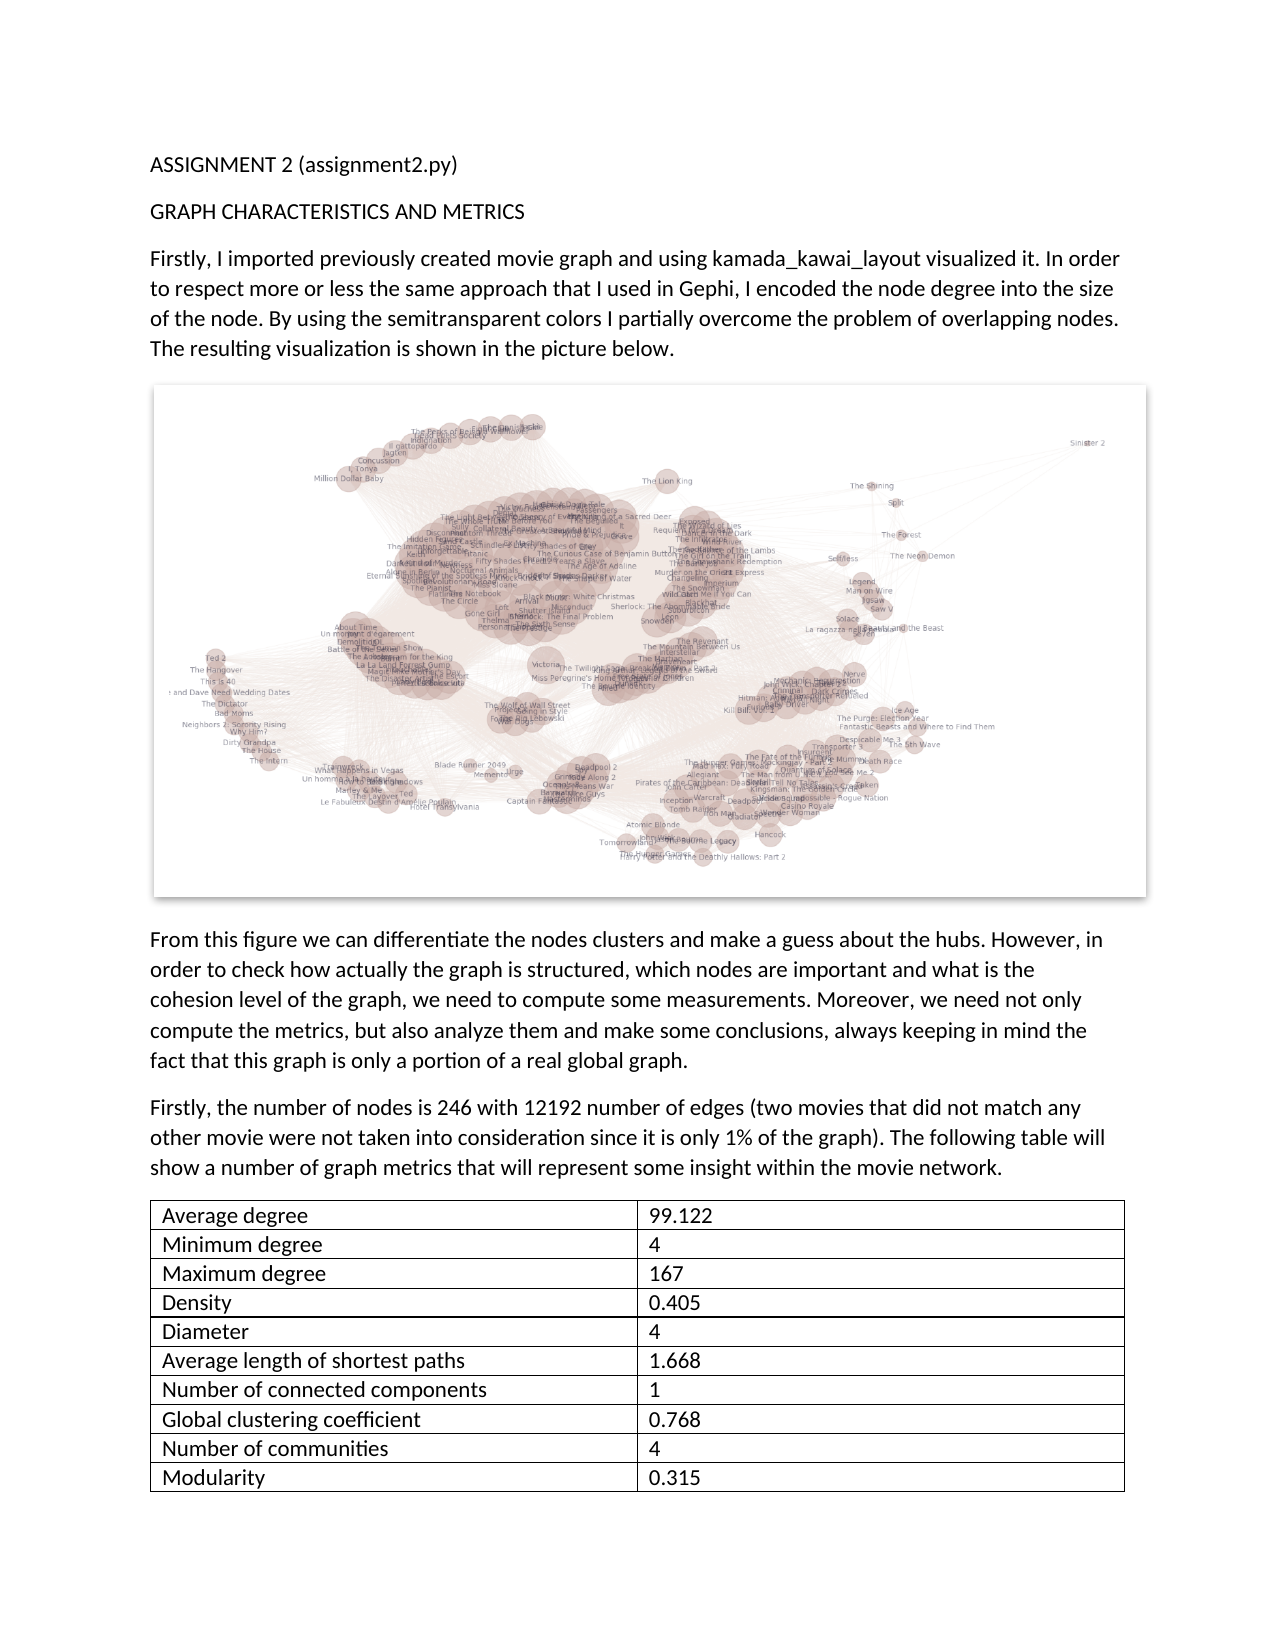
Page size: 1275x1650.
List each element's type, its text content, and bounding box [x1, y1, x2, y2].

table_cell 4 [638, 1230, 1124, 1258]
table_cell 4 [638, 1434, 1124, 1462]
text ASSIGNMENT 2 (assignment2.py) [150, 150, 1125, 178]
table_cell Density [151, 1289, 637, 1316]
table_cell Maximum degree [151, 1259, 637, 1287]
picture [169, 400, 1131, 883]
table_cell Minimum degree [151, 1230, 637, 1258]
text Firstly, I imported previously created movie graph and using kamada_kawai_layout visualized it. In order to respect more or less the same approach that I used in Gephi, I encoded the node degree into the size of the node. By using the semitransparent colors I partially overcome the problem of overlapping nodes. The resulting visualization is shown in the picture below. [150, 244, 1125, 362]
table_cell 1 [638, 1376, 1124, 1404]
table_cell Diameter [151, 1318, 637, 1346]
text GRAPH CHARACTERISTICS AND METRICS [150, 197, 1125, 225]
table_cell 4 [638, 1318, 1124, 1346]
table_cell Number of connected components [151, 1376, 637, 1404]
text Firstly, the number of nodes is 246 with 12192 number of edges (two movies that did not match any other movie were not taken into consideration since it is only 1% of the graph). The following table will show a number of graph metrics that will represent some insight within the movie network. [150, 1093, 1125, 1181]
table_cell Global clustering coefficient [151, 1405, 637, 1433]
table_header 99.122 [638, 1201, 1124, 1229]
table_cell 0.405 [638, 1289, 1124, 1316]
table_header Average degree [151, 1201, 637, 1229]
table_cell Modularity [151, 1463, 637, 1491]
table_cell Average length of shortest paths [151, 1347, 637, 1374]
table_cell 0.315 [638, 1463, 1124, 1491]
text From this figure we can differentiate the nodes clusters and make a guess about the hubs. However, in order to check how actually the graph is structured, which nodes are important and what is the cohesion level of the graph, we need to compute some measurements. Moreover, we need not only compute the metrics, but also analyze them and make some conclusions, always keeping in mind the fact that this graph is only a portion of a real global graph. [150, 925, 1125, 1074]
table_cell 167 [638, 1259, 1124, 1287]
table_cell 0.768 [638, 1405, 1124, 1433]
table_cell 1.668 [638, 1347, 1124, 1374]
table_cell Number of communities [151, 1434, 637, 1462]
